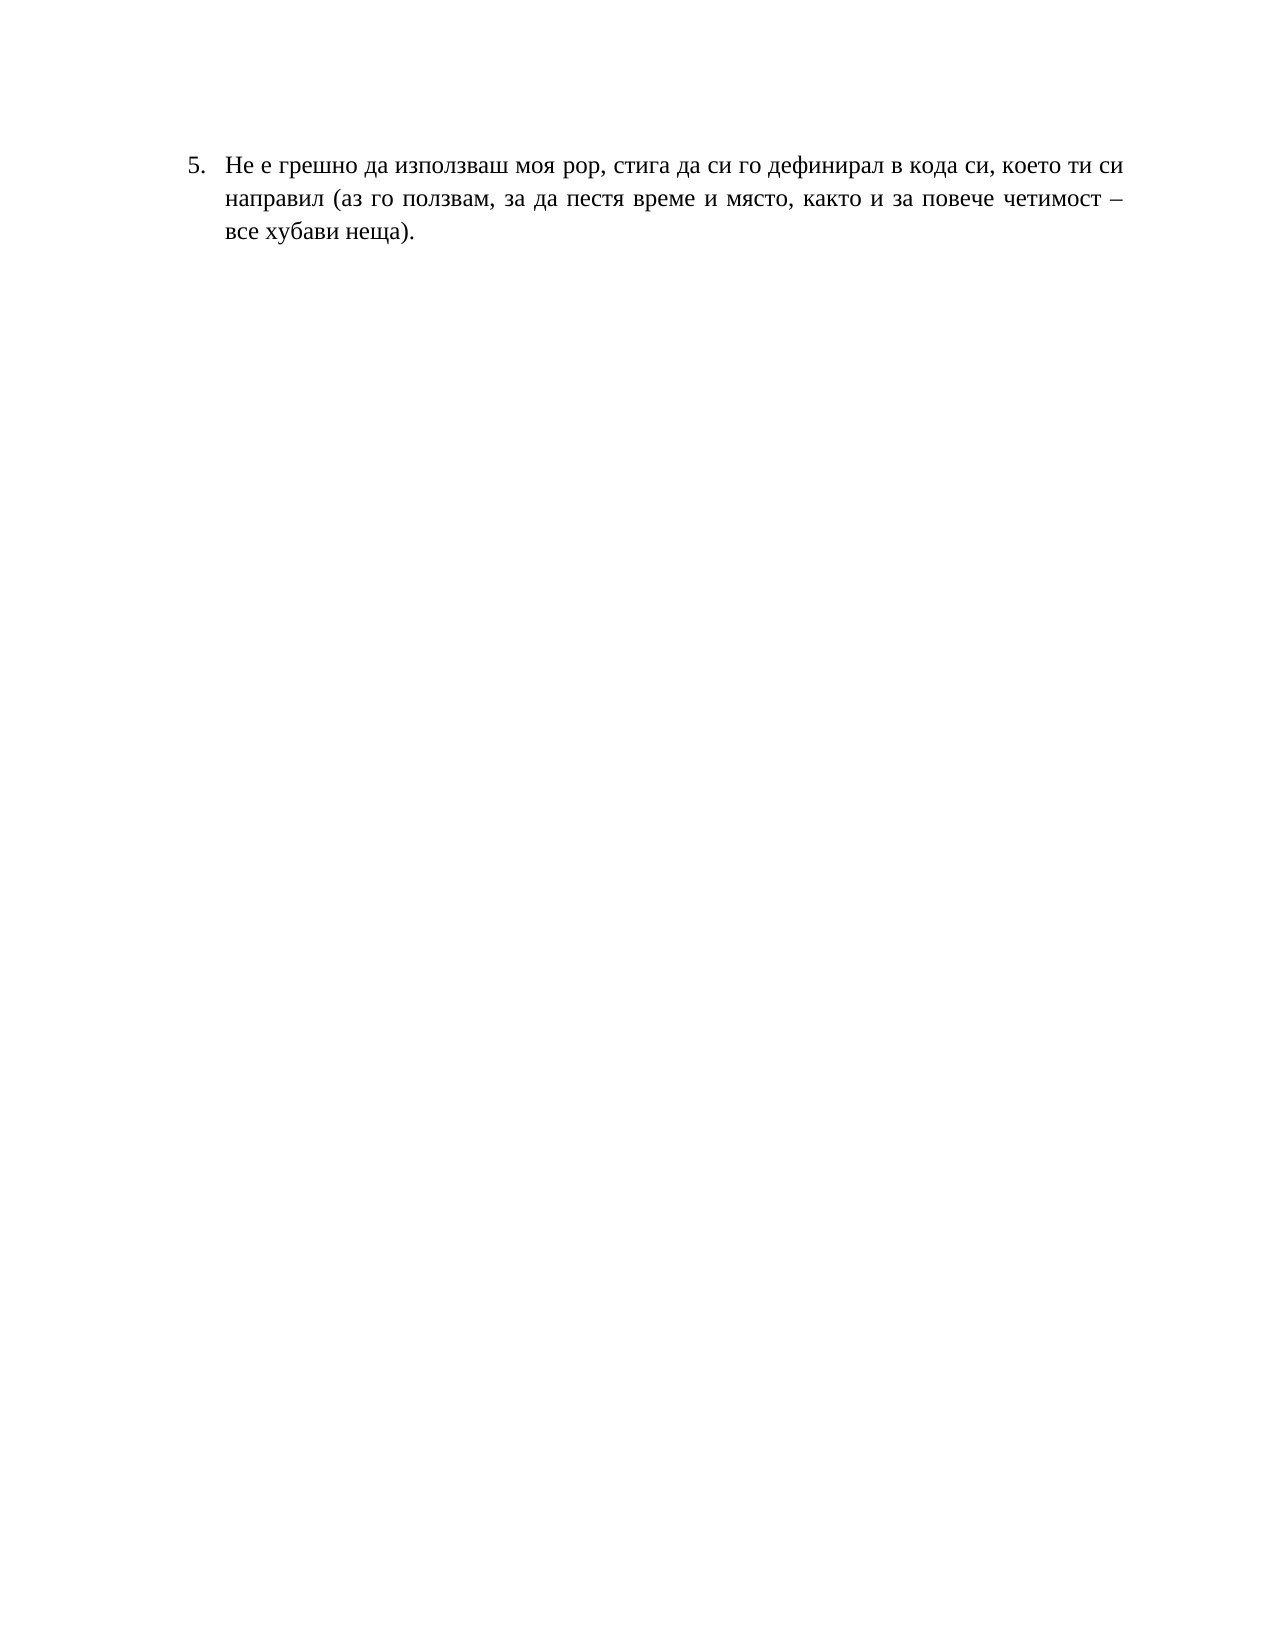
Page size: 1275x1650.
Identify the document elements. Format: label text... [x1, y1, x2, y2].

list Не е грешно да използваш моя pop, стига да си го дефинирал в кода си, което ти си направил (аз го ползвам, за да пестя време и място, както и за повече четимост – все хубави неща). [187, 150, 1125, 245]
